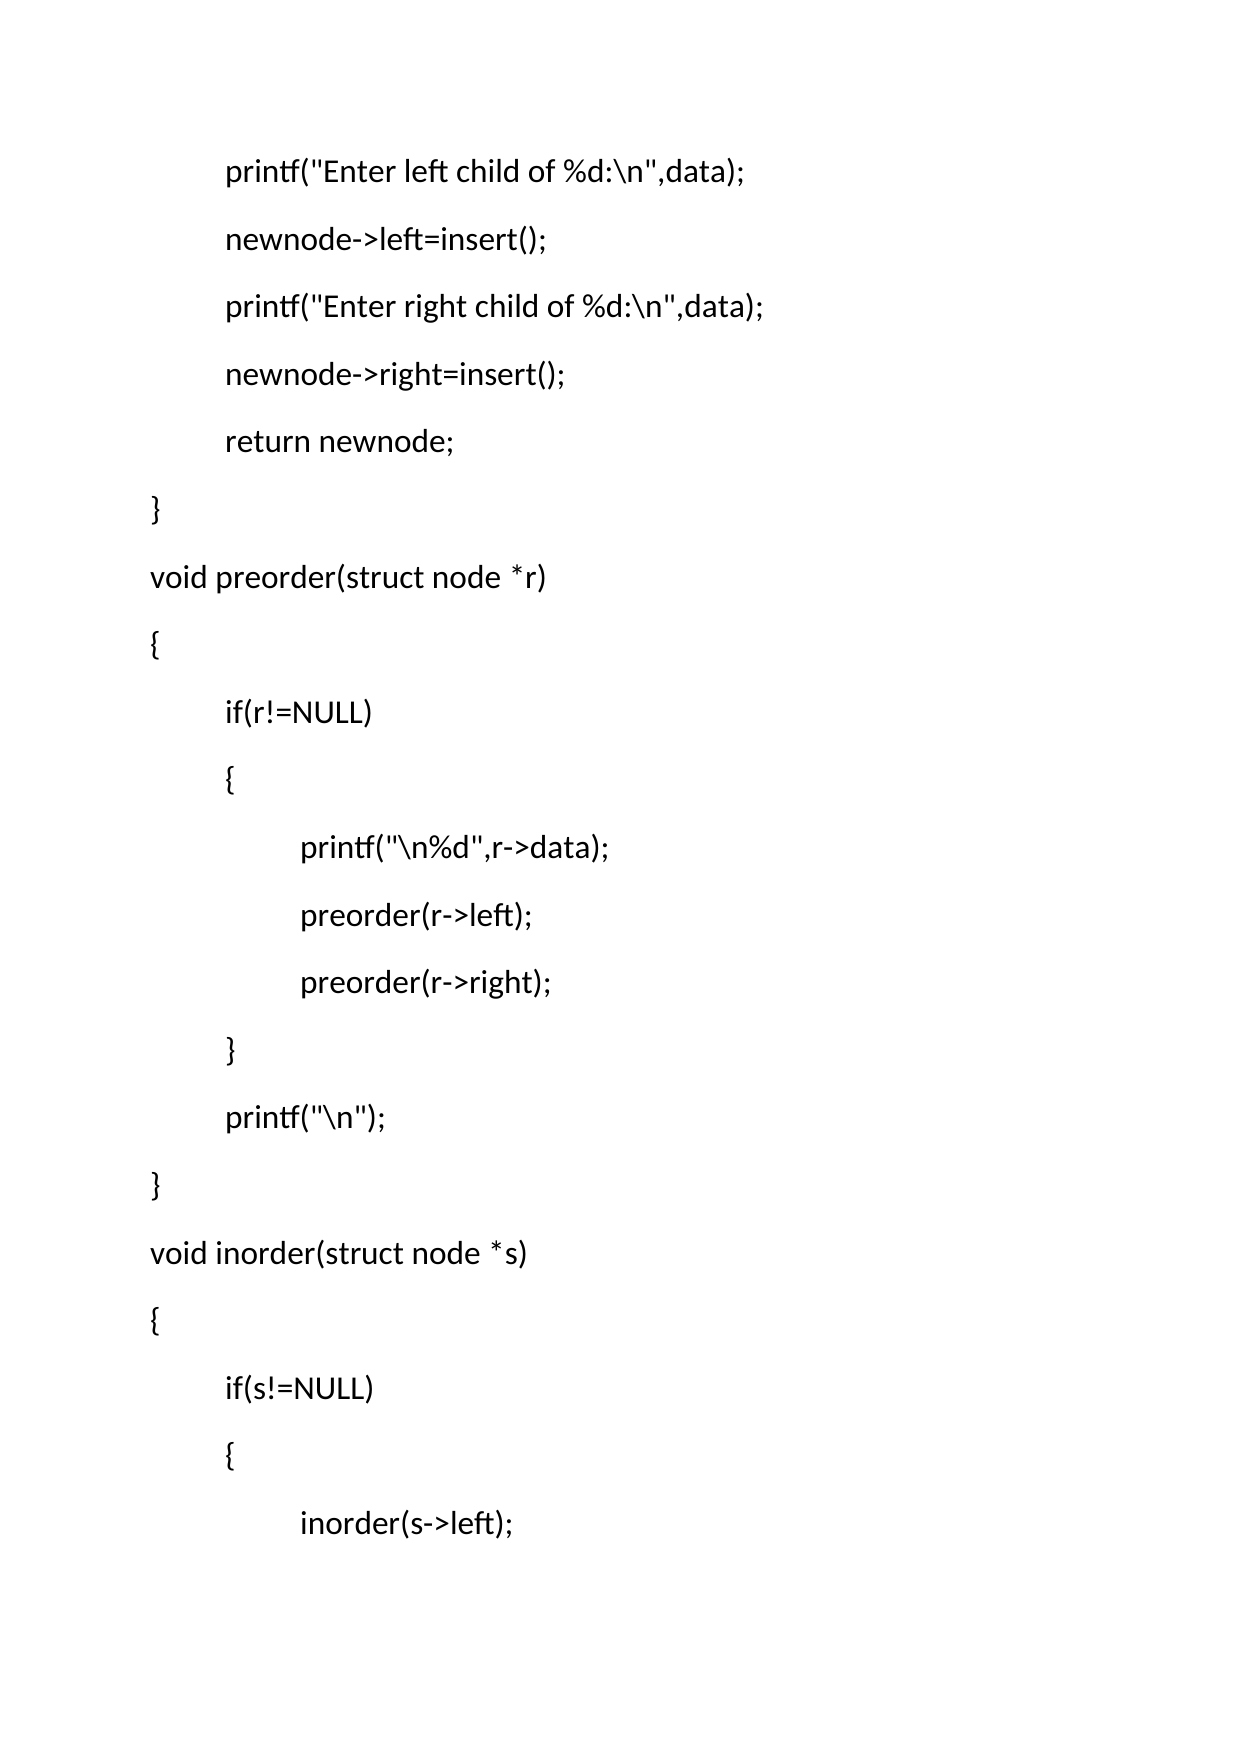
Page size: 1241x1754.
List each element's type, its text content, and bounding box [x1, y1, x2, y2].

text printf("\n%d",r->data); [150, 826, 1090, 867]
text { [150, 1434, 1090, 1475]
text newnode->left=insert(); [150, 218, 1090, 258]
text { [150, 758, 1090, 799]
text } [150, 1029, 1090, 1069]
text preorder(r->left); [150, 894, 1090, 934]
text if(s!=NULL) [150, 1367, 1090, 1408]
text void preorder(struct node *r) [150, 556, 1090, 596]
text preorder(r->right); [150, 961, 1090, 1002]
text inorder(s->left); [150, 1502, 1090, 1543]
text if(r!=NULL) [150, 691, 1090, 732]
text { [150, 623, 1090, 664]
text void inorder(struct node *s) [150, 1232, 1090, 1272]
text printf("\n"); [150, 1096, 1090, 1137]
text newnode->right=insert(); [150, 353, 1090, 393]
text } [150, 488, 1090, 529]
text return newnode; [150, 420, 1090, 461]
text printf("Enter right child of %d:\n",data); [150, 285, 1090, 326]
text printf("Enter left child of %d:\n",data); [150, 150, 1090, 191]
text { [150, 1299, 1090, 1340]
text } [150, 1164, 1090, 1205]
